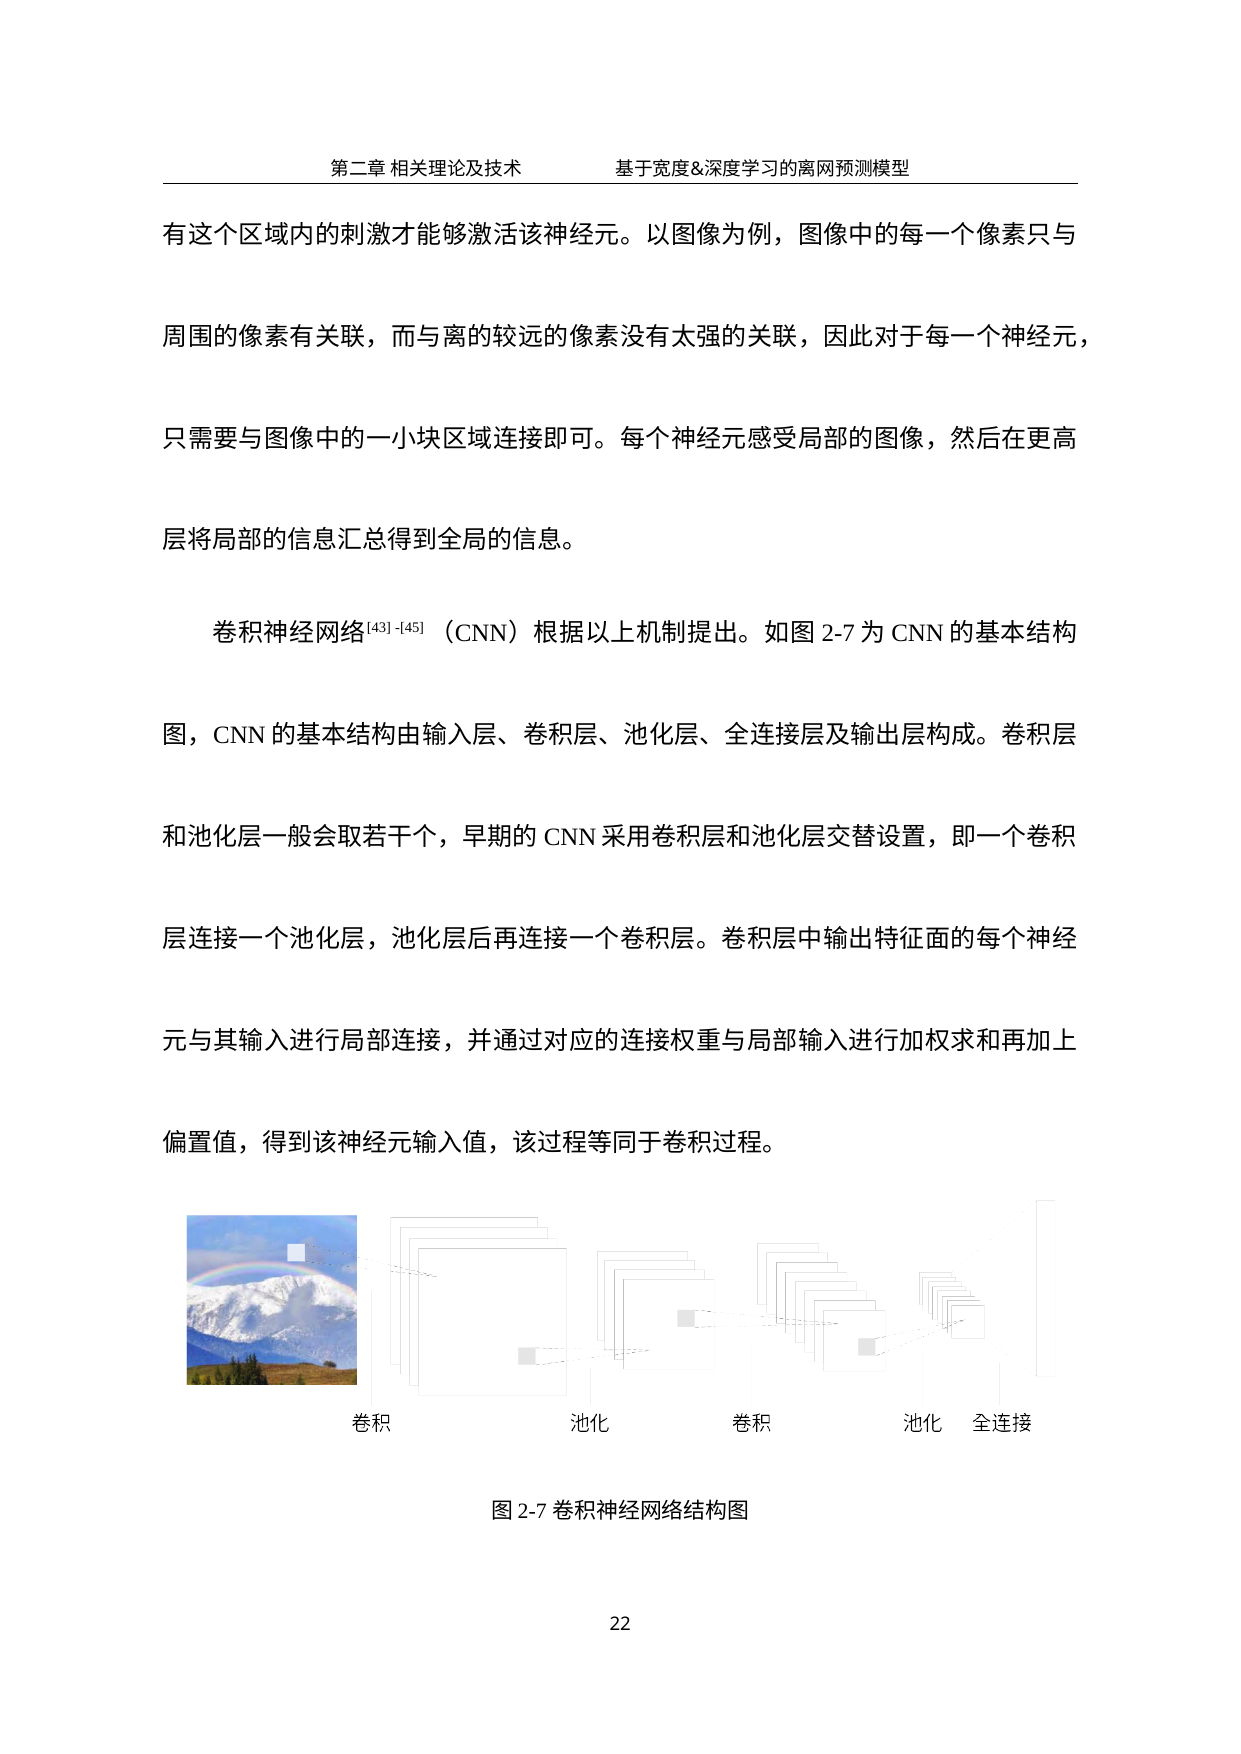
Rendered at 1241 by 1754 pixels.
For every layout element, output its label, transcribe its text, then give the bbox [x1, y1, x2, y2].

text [162, 198, 1078, 572]
text 卷积神经网络[43-45]（CNN）根据以上机制提出。如图2-7为CNN的基本结构图，CNN的基本结构由输入层、卷积层、池化层、全连接层及输出层构成。卷积层和池化层一般会取若干个，早期的CNN采用卷积层和池化层交替设置，即一个卷积层连接一个池化层，池化层后再连接一个卷积层。卷积层中输出特征面的每个神经元与其输入进行局部连接，并通过对应的连接权重与局部输入进行加权求和再加上偏置值，得到该神经元输入值，该过程等同于卷积过程。 [162, 597, 1078, 1174]
text 图2-7 卷积神经网络结构图 [162, 1492, 1078, 1526]
